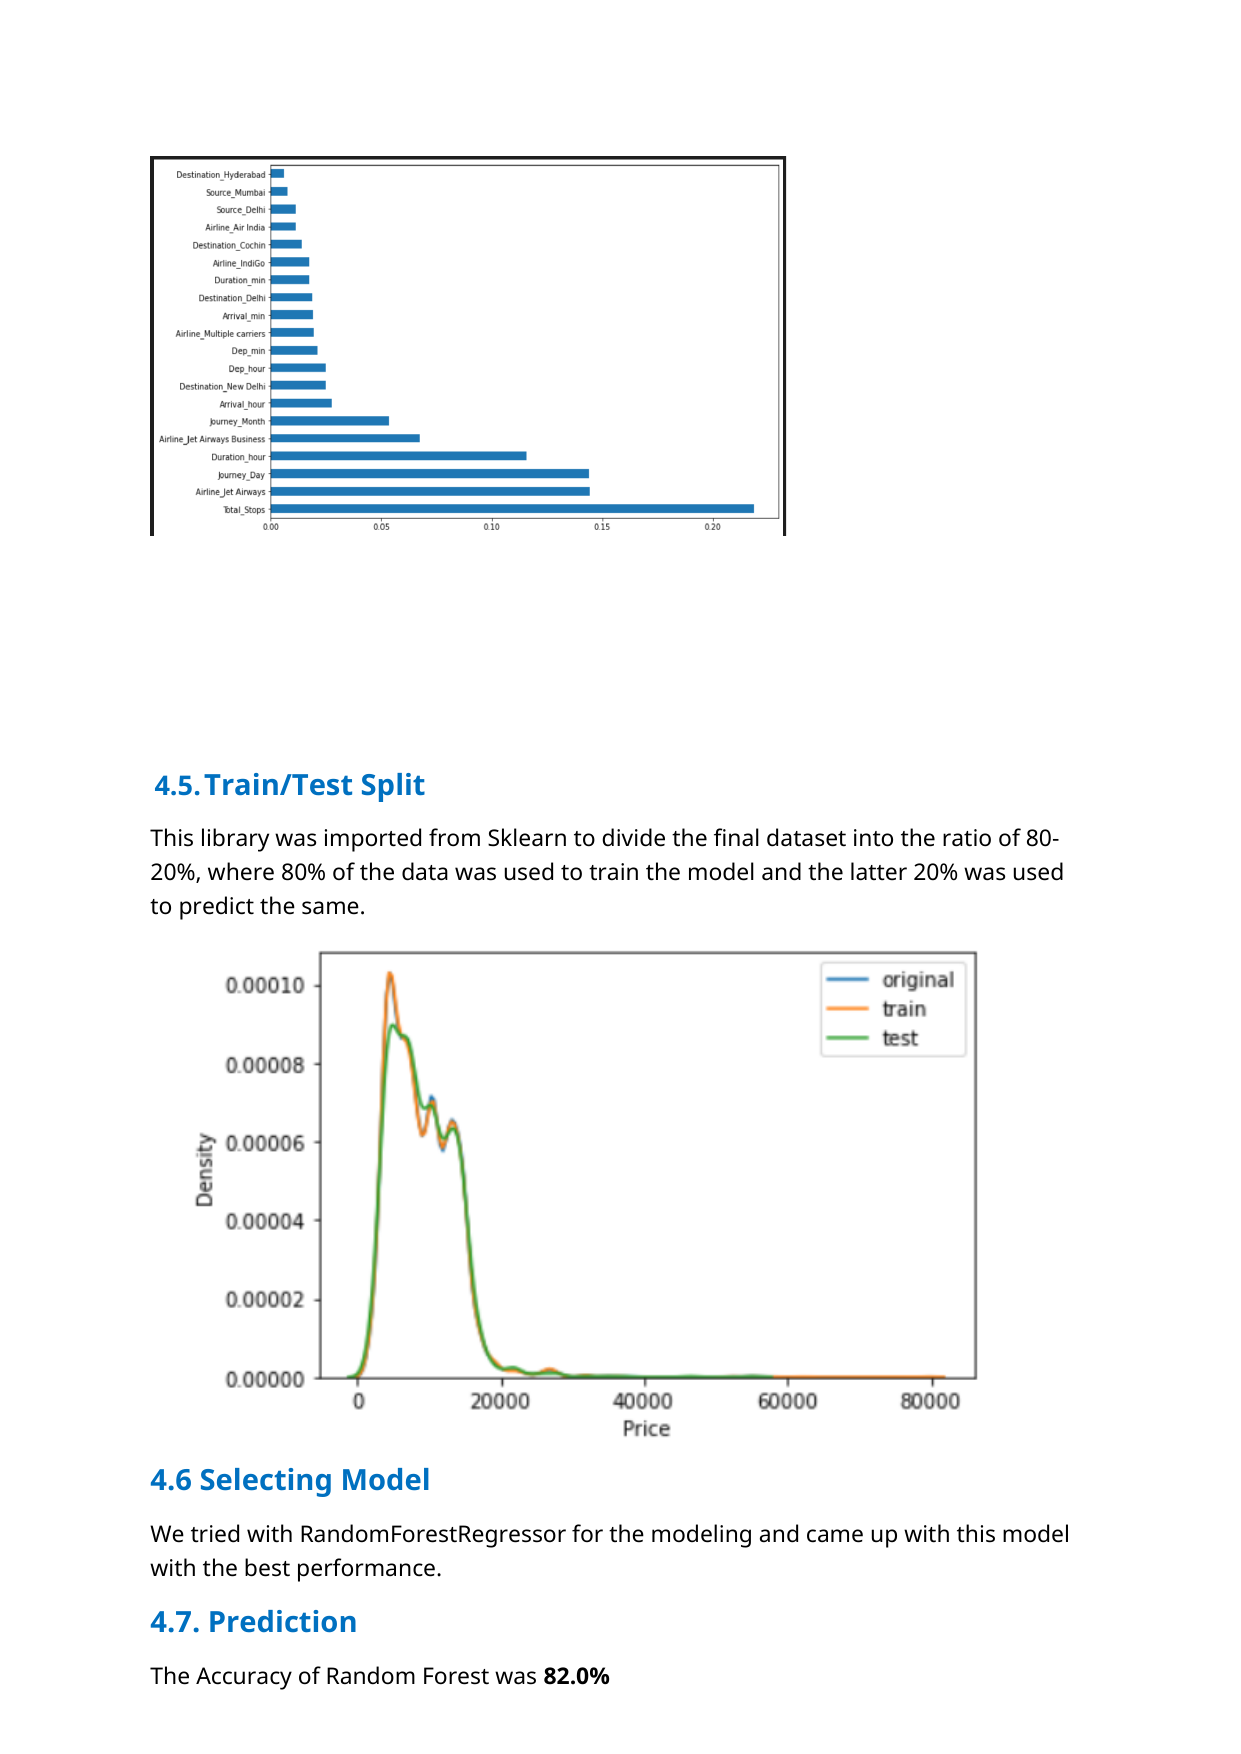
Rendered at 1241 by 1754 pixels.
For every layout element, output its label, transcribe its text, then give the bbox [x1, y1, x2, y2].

picture [150, 156, 787, 536]
text This library was imported from Sklearn to divide the final dataset into the ratio of 80-20%, where 80% of the data was used to train the model and the latter 20% was used to predict the same. [150, 822, 1088, 921]
text We tried with RandomForestRegressor for the modeling and came up with this model with the best performance. [150, 1518, 1088, 1583]
text The Accuracy of Random Forest was 82.0% [150, 1660, 1176, 1691]
text 4.7. Prediction [150, 1602, 1176, 1641]
picture [150, 942, 1018, 1441]
list Train/Test Split [154, 764, 1176, 804]
text 4.6 Selecting Model [150, 1459, 1176, 1499]
